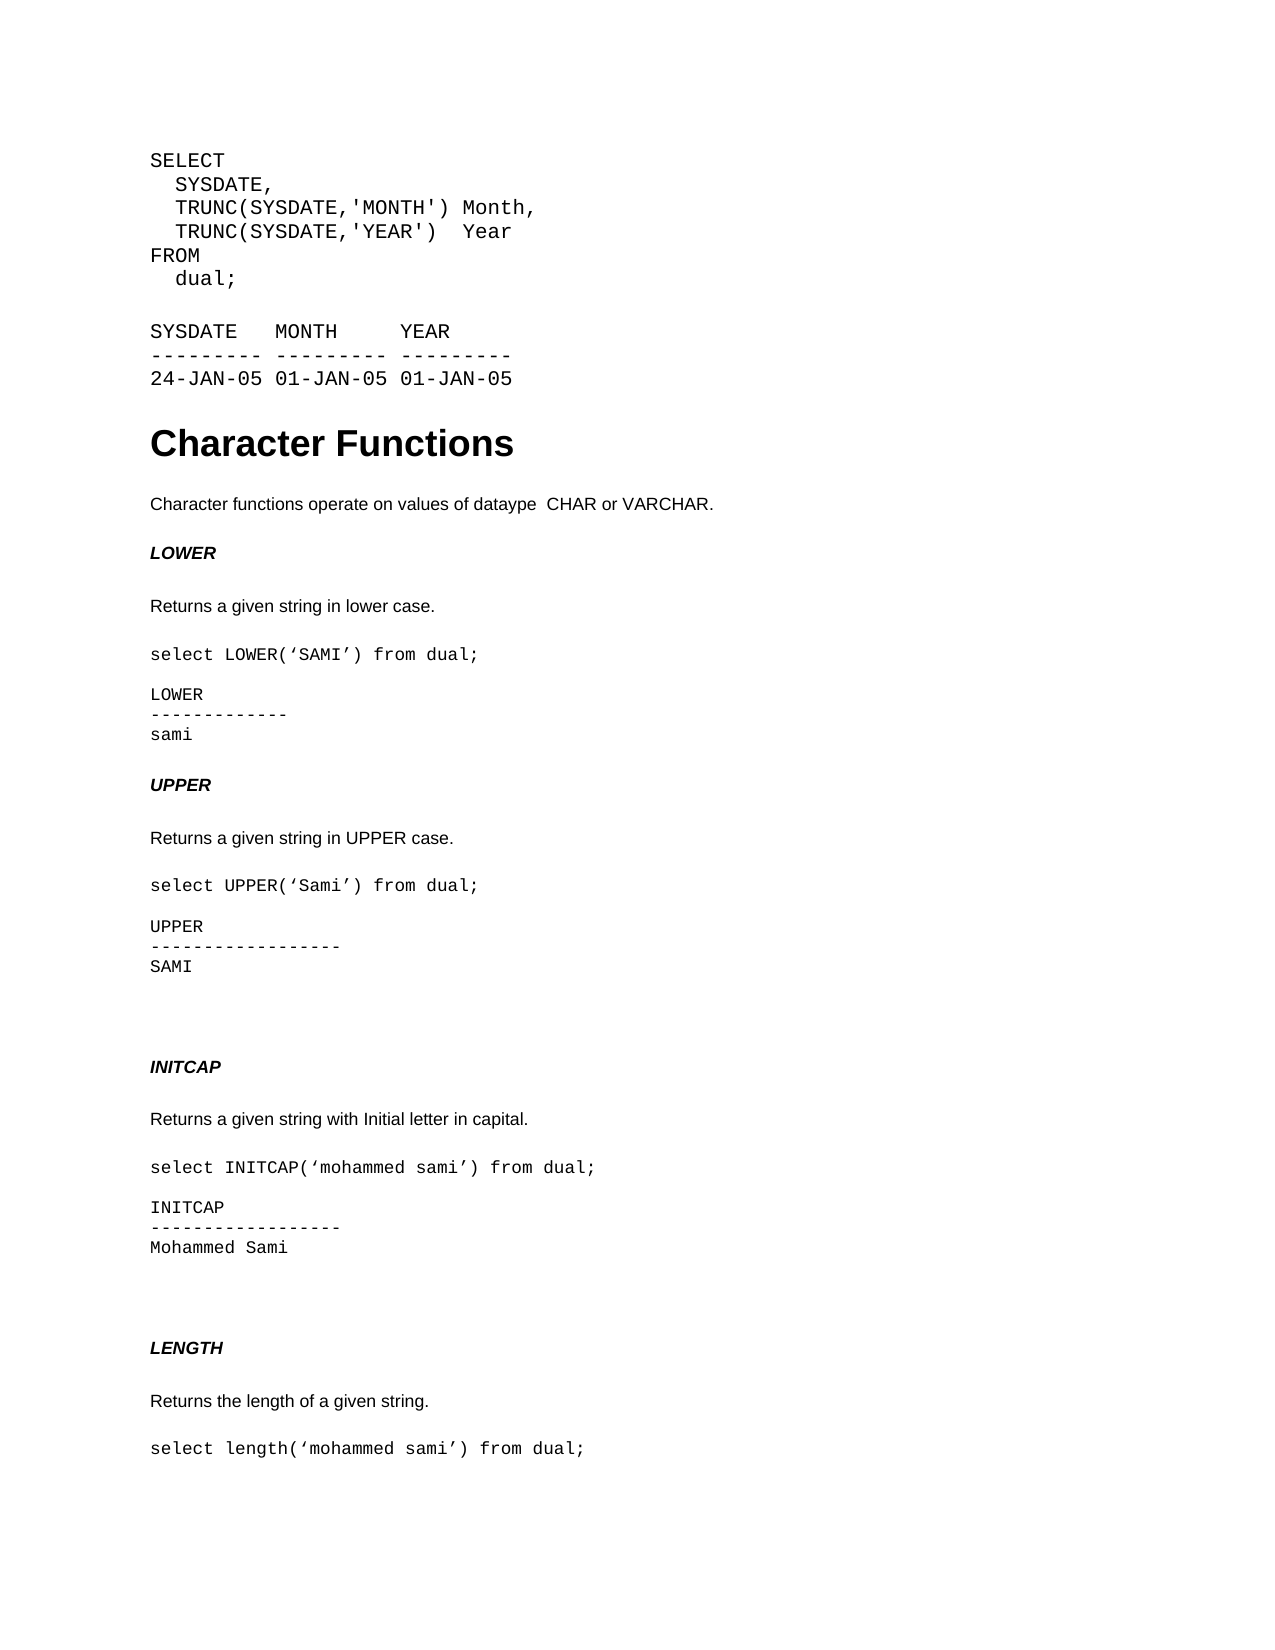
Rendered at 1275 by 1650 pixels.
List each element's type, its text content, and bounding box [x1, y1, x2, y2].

text Returns a given string in UPPER case. [150, 827, 1125, 848]
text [150, 1440, 1125, 1480]
text select INITCAP(‘mohammed sami’) from dual; INITCAP ------------------ Mohammed Sami [150, 1158, 1125, 1259]
text Returns the length of a given string. [150, 1390, 1125, 1411]
subtitle INITCAP [150, 1056, 1125, 1077]
subtitle UPPER [150, 775, 1125, 795]
text SELECT SYSDATE, TRUNC(SYSDATE,'MONTH') Month, TRUNC(SYSDATE,'YEAR') Year FROM dual; [150, 150, 1125, 292]
text Returns a given string with Initial letter in capital. [150, 1109, 1125, 1129]
text Returns a given string in lower case. [150, 596, 1125, 616]
text Character functions operate on values of dataype CHAR or VARCHAR. [150, 493, 1125, 514]
subtitle Character Functions [150, 421, 1125, 464]
text SYSDATE MONTH YEAR --------- --------- --------- 24-JAN-05 01-JAN-05 01-JAN-05 [150, 321, 1125, 392]
text select UPPER(‘Sami’) from dual; UPPER ------------------ SAMI [150, 877, 1125, 978]
text select LOWER(‘SAMI’) from dual; LOWER ------------- sami [150, 645, 1125, 746]
subtitle LOWER [150, 543, 1125, 563]
subtitle LENGTH [150, 1338, 1125, 1358]
